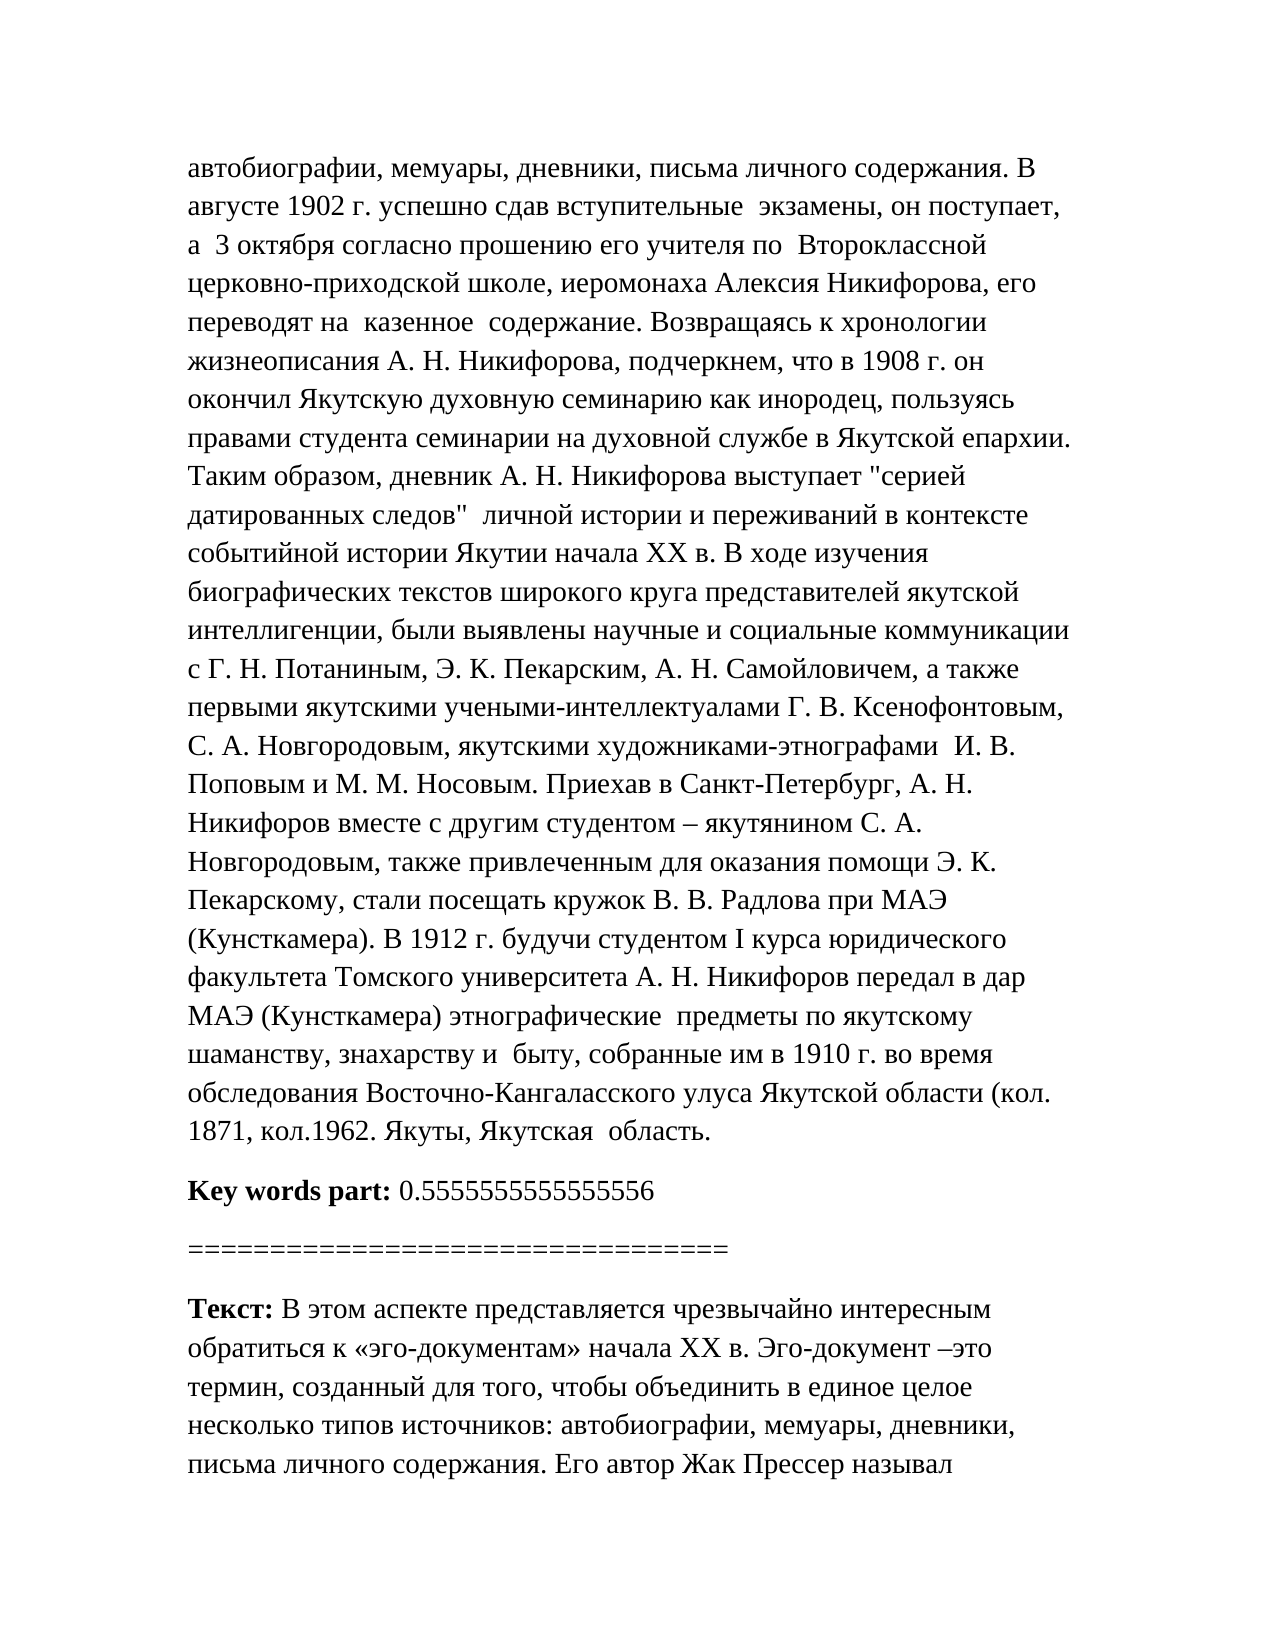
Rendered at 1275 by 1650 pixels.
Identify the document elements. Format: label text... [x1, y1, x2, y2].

text ================================= [187, 1232, 1087, 1266]
text Key words part: 0.5555555555555556 [187, 1173, 1087, 1206]
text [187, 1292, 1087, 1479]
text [187, 150, 1087, 1147]
